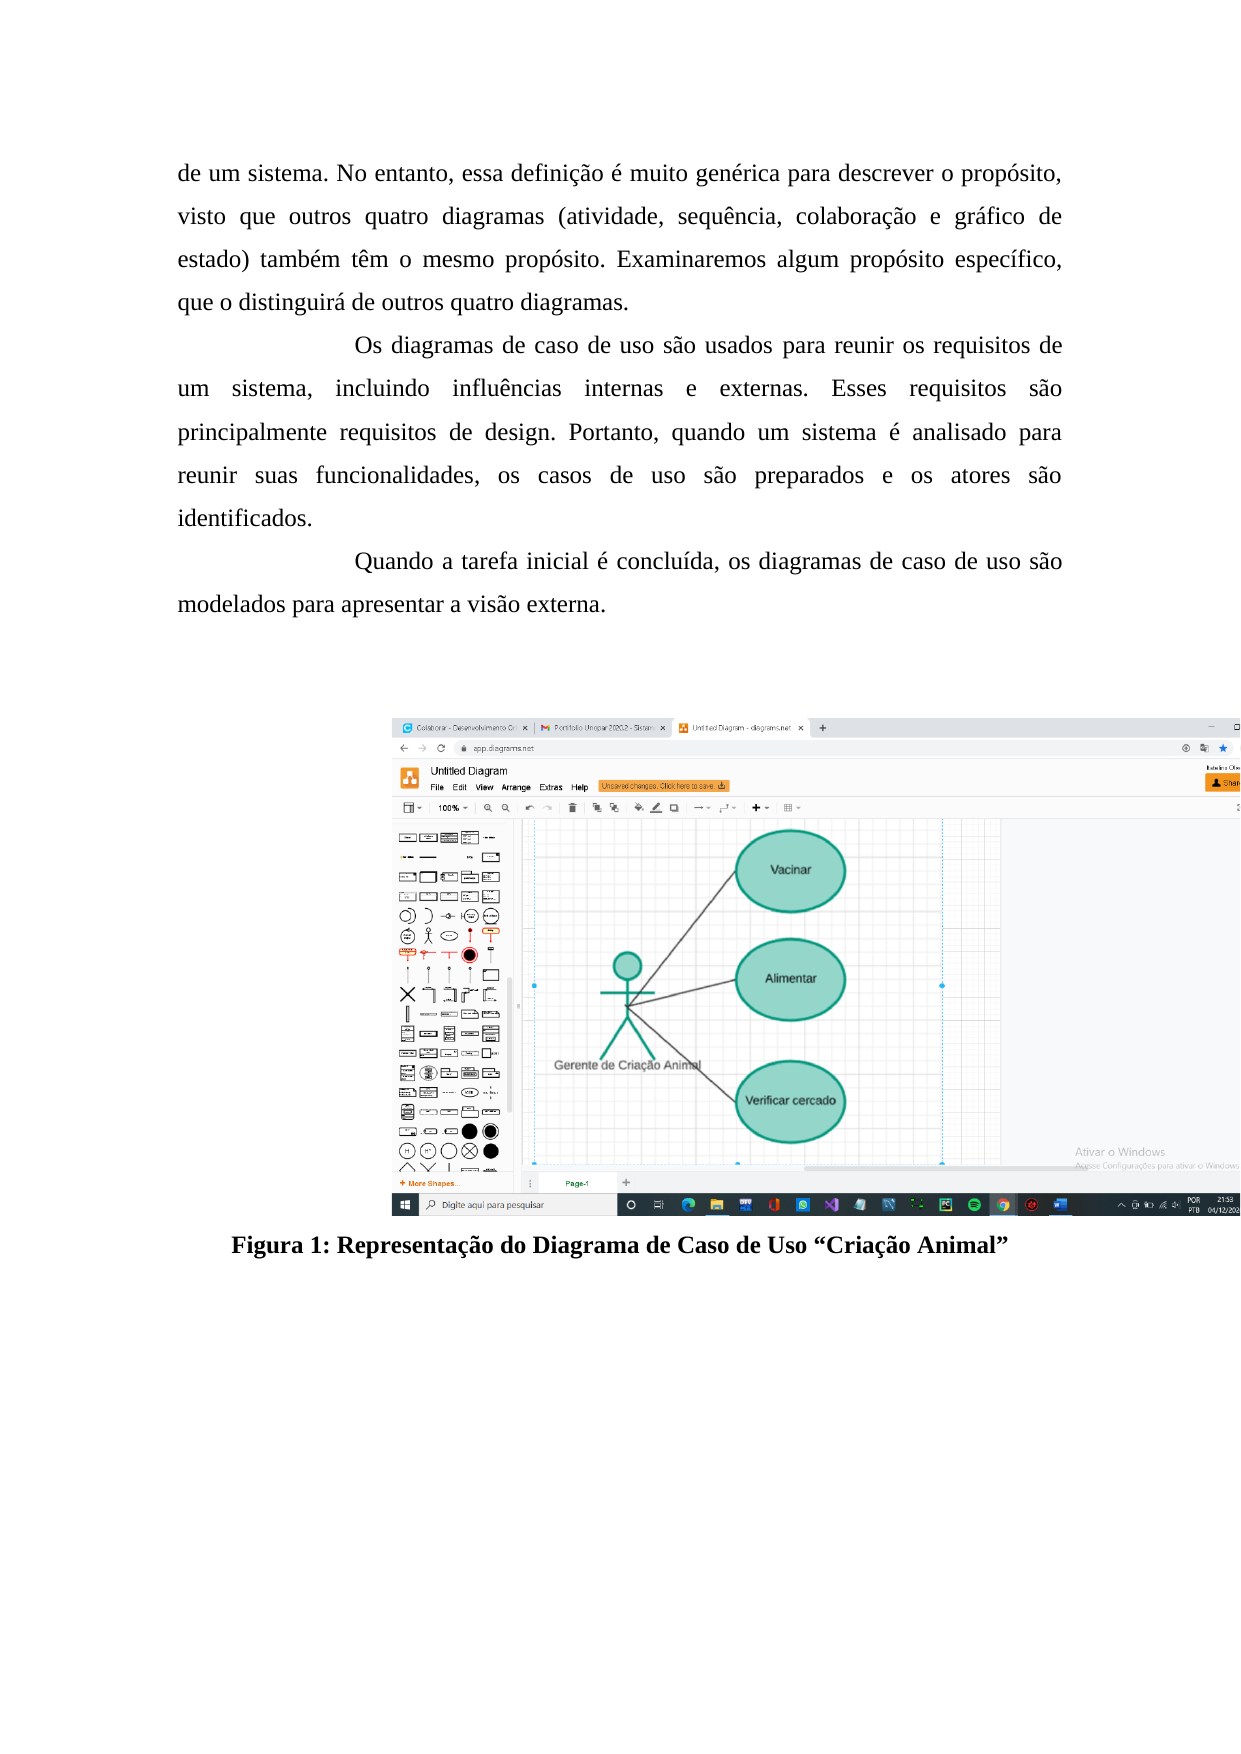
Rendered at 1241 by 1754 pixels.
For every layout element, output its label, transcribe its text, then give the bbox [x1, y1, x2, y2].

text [177, 158, 1063, 316]
picture [391, 718, 1241, 1216]
text Quando a tarefa inicial é concluída, os diagramas de caso de uso são modelados para apresentar a visão externa. [177, 546, 1063, 618]
text Os diagramas de caso de uso são usados ​​para reunir os requisitos de um sistema, incluindo influências internas e externas. Esses requisitos são principalmente requisitos de design. Portanto, quando um sistema é analisado para reunir suas funcionalidades, os casos de uso são preparados e os atores são identificados. [177, 330, 1063, 532]
text Figura 1: Representação do Diagrama de Caso de Uso “Criação Animal” [177, 1230, 1063, 1259]
